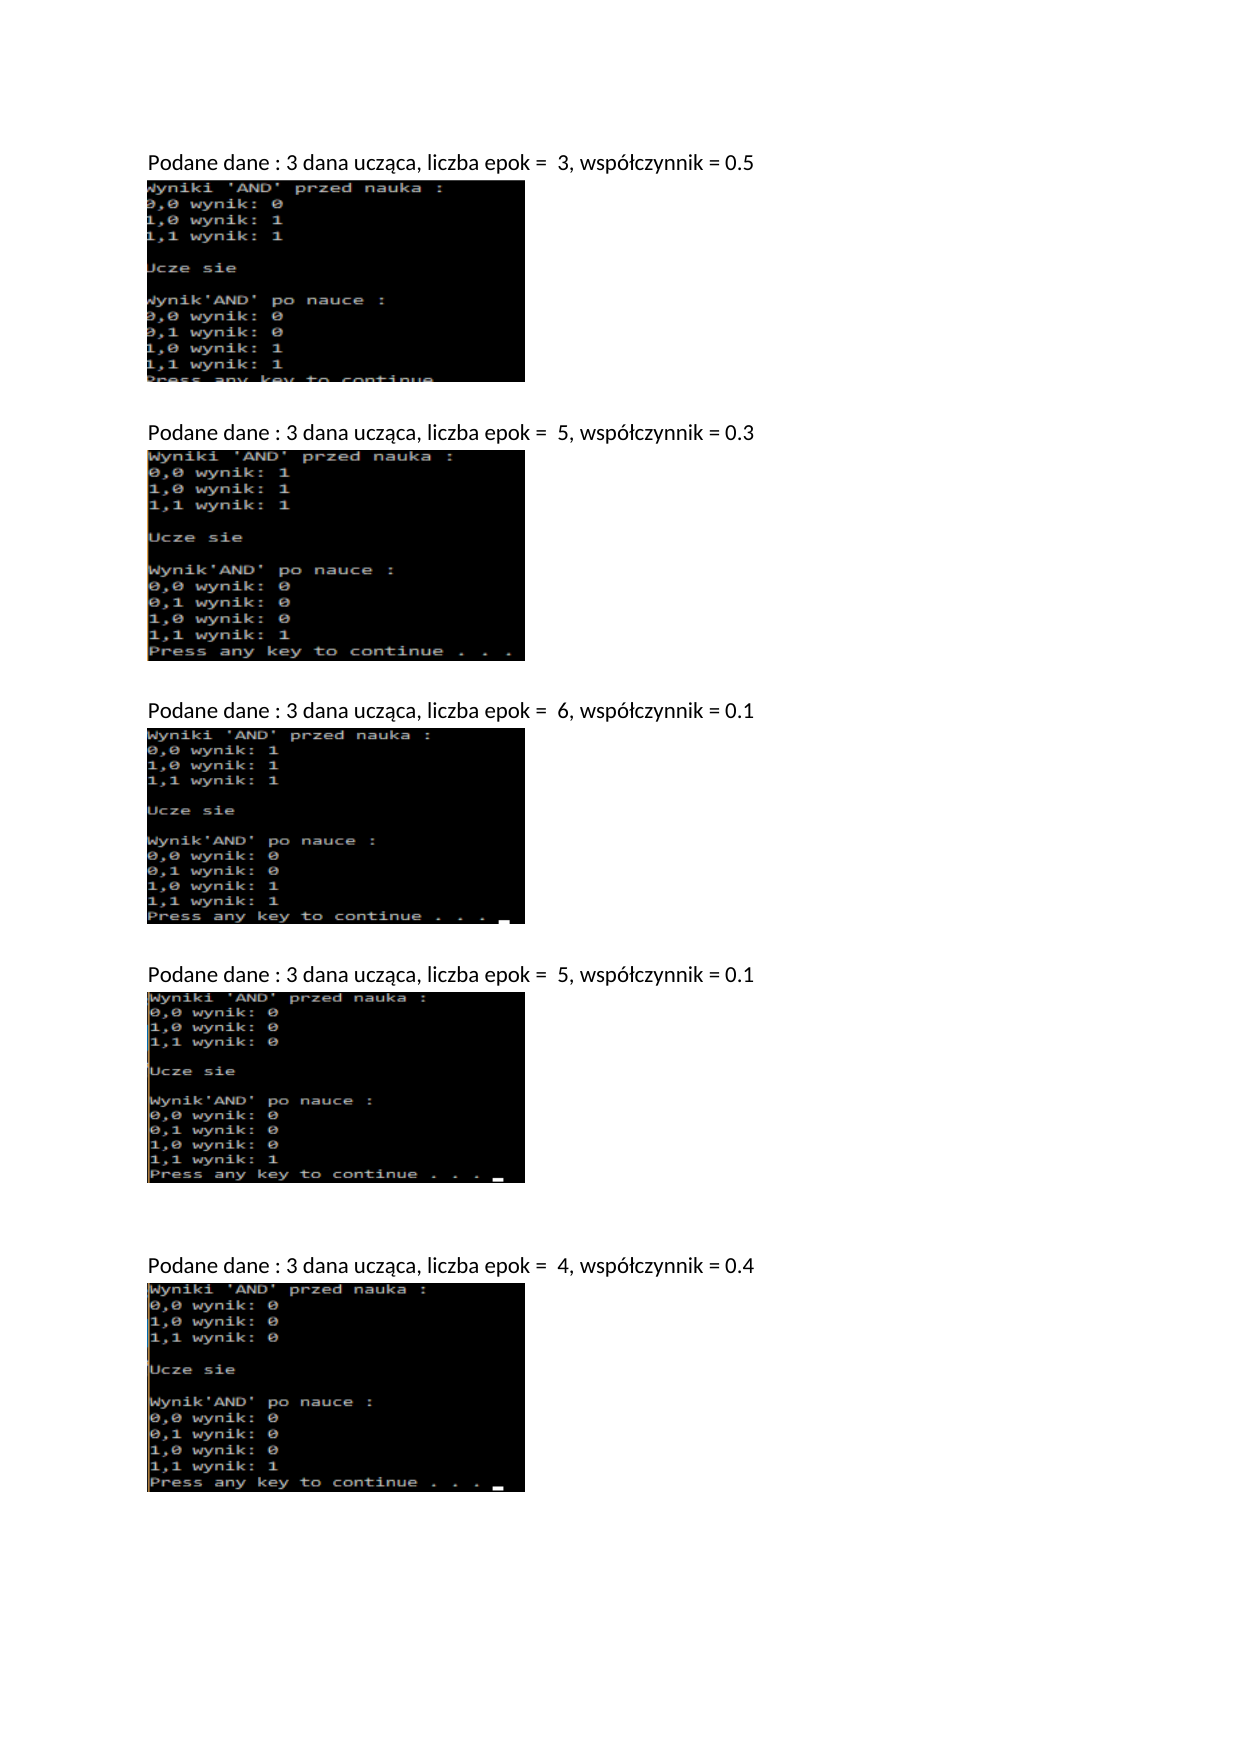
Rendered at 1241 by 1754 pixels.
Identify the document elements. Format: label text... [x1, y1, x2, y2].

picture [147, 179, 525, 382]
picture [147, 728, 525, 924]
picture [147, 450, 525, 661]
picture [147, 992, 525, 1183]
picture [147, 1283, 525, 1492]
